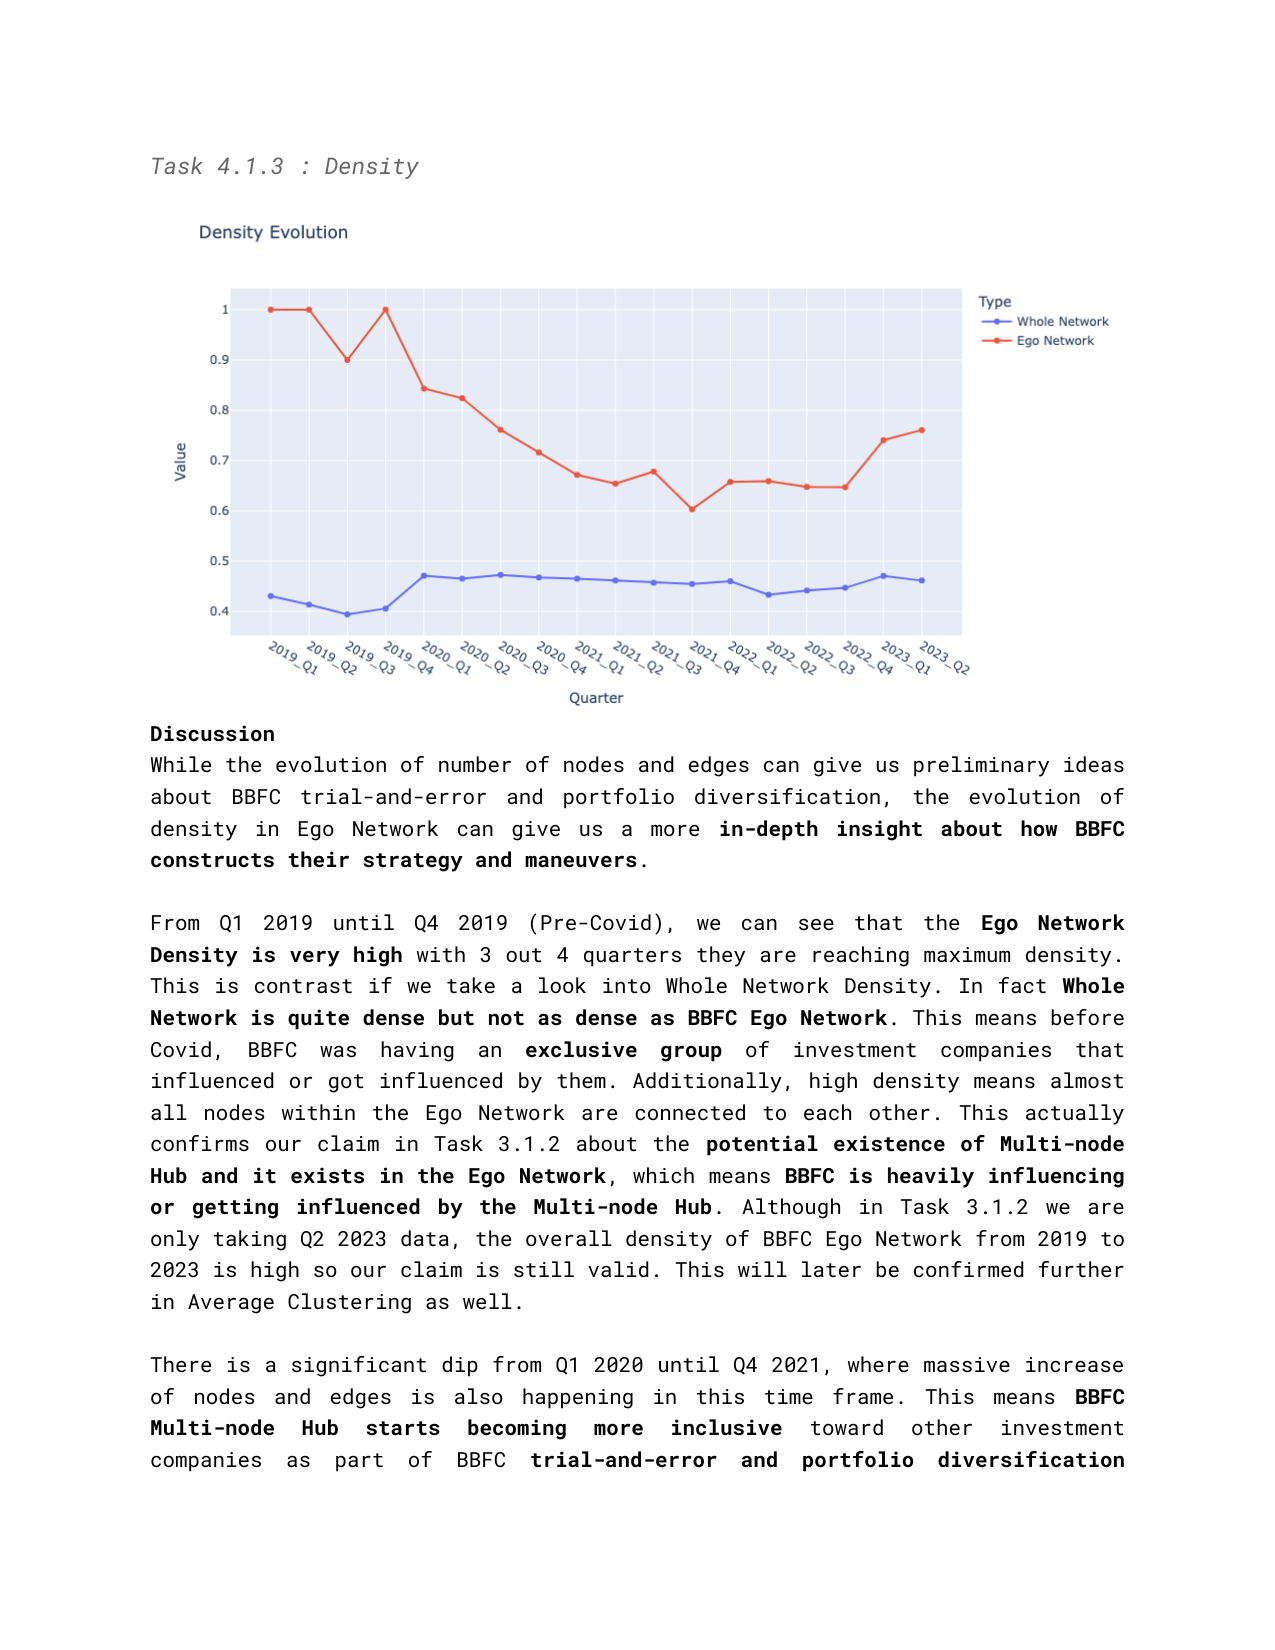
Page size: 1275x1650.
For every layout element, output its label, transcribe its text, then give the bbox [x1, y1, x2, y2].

picture [150, 188, 1125, 716]
subtitle Task 4.1.3 : Density [150, 150, 1125, 180]
text Discussion [150, 719, 1125, 747]
text From Q1 2019 until Q4 2019 (Pre-Covid), we can see that the Ego Network Density is very high with 3 out 4 quarters they are reaching maximum density. This is contrast if we take a look into Whole Network Density. In fact Whole Network is quite dense but not as dense as BBFC Ego Network. This means before Covid, BBFC was having an exclusive group of investment companies that influenced or got influenced by them. Additionally, high density means almost all nodes within the Ego Network are connected to each other. This actually confirms our claim in Task 3.1.2 about the potential existence of Multi-node Hub and it exists in the Ego Network, which means BBFC is heavily influencing or getting influenced by the Multi-node Hub. Although in Task 3.1.2 we are only taking Q2 2023 data, the overall density of BBFC Ego Network from 2019 to 2023 is high so our claim is still valid. This will later be confirmed further in Average Clustering as well. [150, 909, 1125, 1315]
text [150, 1351, 1125, 1473]
text While the evolution of number of nodes and edges can give us preliminary ideas about BBFC trial-and-error and portfolio diversification, the evolution of density in Ego Network can give us a more in-depth insight about how BBFC constructs their strategy and maneuvers. [150, 751, 1125, 873]
